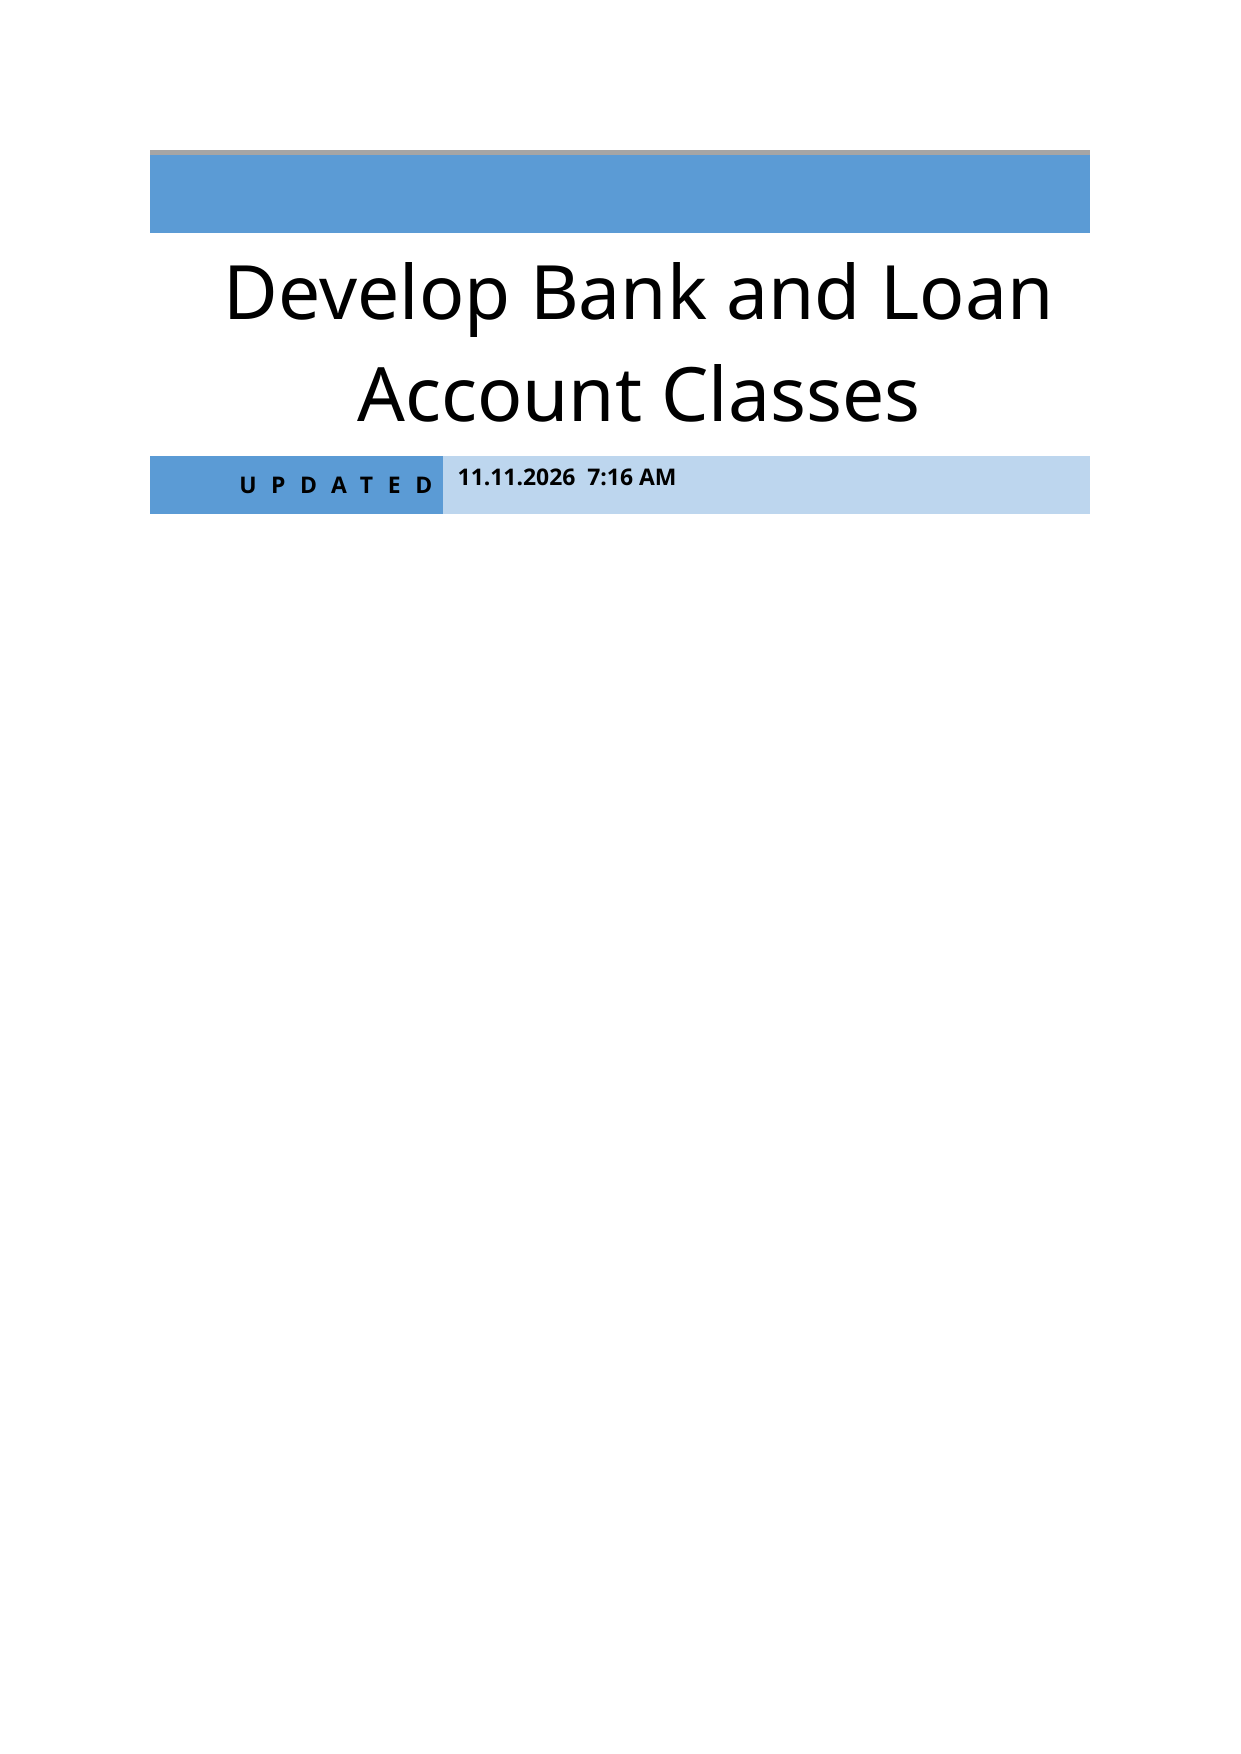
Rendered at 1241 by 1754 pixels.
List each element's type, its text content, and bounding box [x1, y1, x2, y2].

table_cell 10.28.2018 2:35 PM [443, 456, 1090, 514]
table_header [150, 155, 1090, 233]
table_cell Develop Bank and Loan Account Classes [150, 233, 1090, 456]
table_cell Updated [150, 456, 443, 514]
